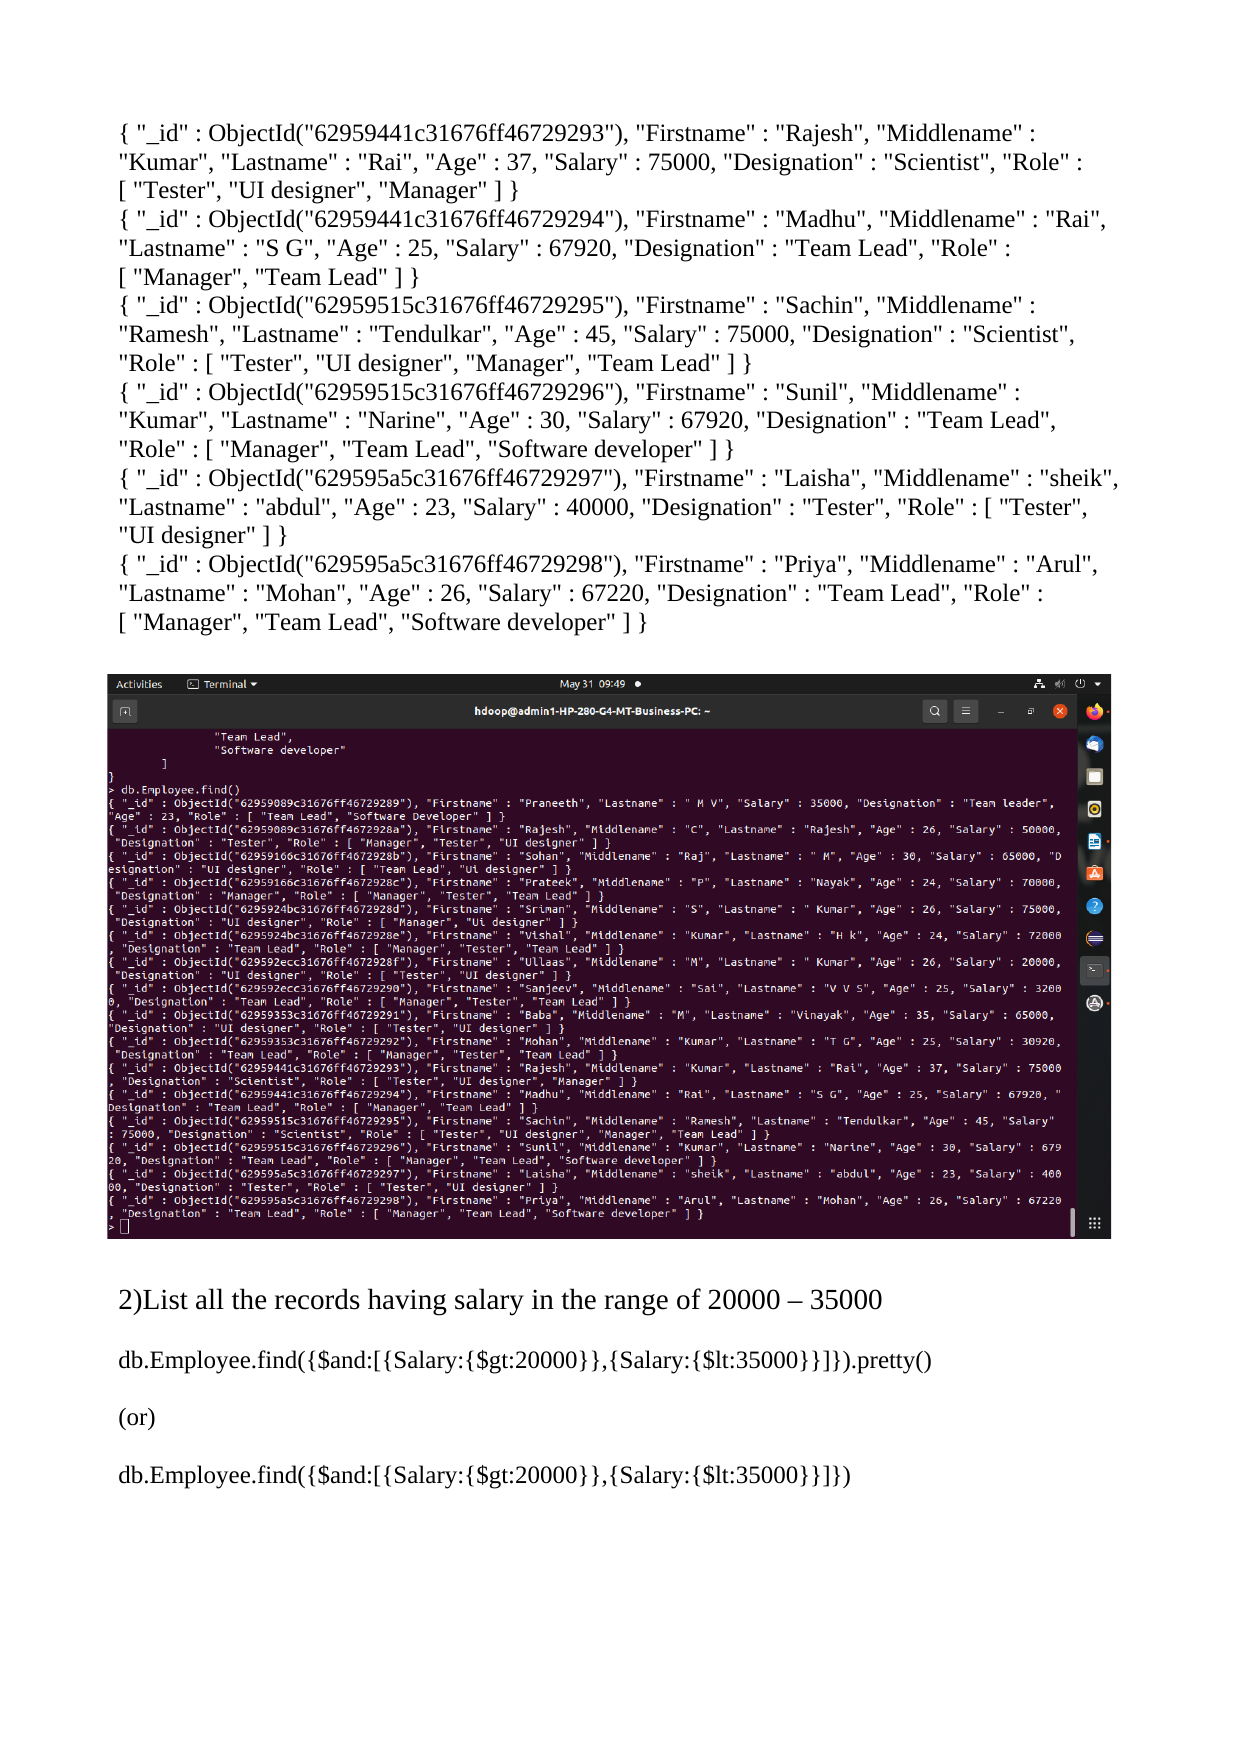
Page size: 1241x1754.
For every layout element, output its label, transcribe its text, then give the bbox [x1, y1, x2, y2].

text { "_id" : ObjectId("62959515c31676ff46729295"), "Firstname" : "Sachin", "Middlename" : "Ramesh", "Lastname" : "Tendulkar", "Age" : 45, "Salary" : 75000, "Designation" : "Scientist", "Role" : [ "Tester", "UI designer", "Manager", "Team Lead" ] } [118, 291, 1122, 377]
text { "_id" : ObjectId("62959441c31676ff46729294"), "Firstname" : "Madhu", "Middlename" : "Rai", "Lastname" : "S G", "Age" : 25, "Salary" : 67920, "Designation" : "Team Lead", "Role" : [ "Manager", "Team Lead" ] } [118, 204, 1122, 291]
text { "_id" : ObjectId("629595a5c31676ff46729298"), "Firstname" : "Priya", "Middlename" : "Arul", "Lastname" : "Mohan", "Age" : 26, "Salary" : 67220, "Designation" : "Team Lead", "Role" : [ "Manager", "Team Lead", "Software developer" ] } [118, 549, 1122, 636]
text { "_id" : ObjectId("62959441c31676ff46729293"), "Firstname" : "Rajesh", "Middlename" : "Kumar", "Lastname" : "Rai", "Age" : 37, "Salary" : 75000, "Designation" : "Scientist", "Role" : [ "Tester", "UI designer", "Manager" ] } [118, 118, 1122, 204]
text 2)List all the records having salary in the range of 20000 – 35000 [118, 1282, 1122, 1316]
text { "_id" : ObjectId("62959515c31676ff46729296"), "Firstname" : "Sunil", "Middlename" : "Kumar", "Lastname" : "Narine", "Age" : 30, "Salary" : 67920, "Designation" : "Team Lead", "Role" : [ "Manager", "Team Lead", "Software developer" ] } [118, 377, 1122, 463]
text (or) [118, 1402, 1122, 1431]
text db.Employee.find({$and:[{Salary:{$gt:20000}},{Salary:{$lt:35000}}]}) [118, 1460, 1122, 1488]
picture [107, 674, 1112, 1239]
text db.Employee.find({$and:[{Salary:{$gt:20000}},{Salary:{$lt:35000}}]}).pretty() [118, 1345, 1122, 1402]
text { "_id" : ObjectId("629595a5c31676ff46729297"), "Firstname" : "Laisha", "Middlename" : "sheik", "Lastname" : "abdul", "Age" : 23, "Salary" : 40000, "Designation" : "Tester", "Role" : [ "Tester", "UI designer" ] } [118, 463, 1122, 549]
